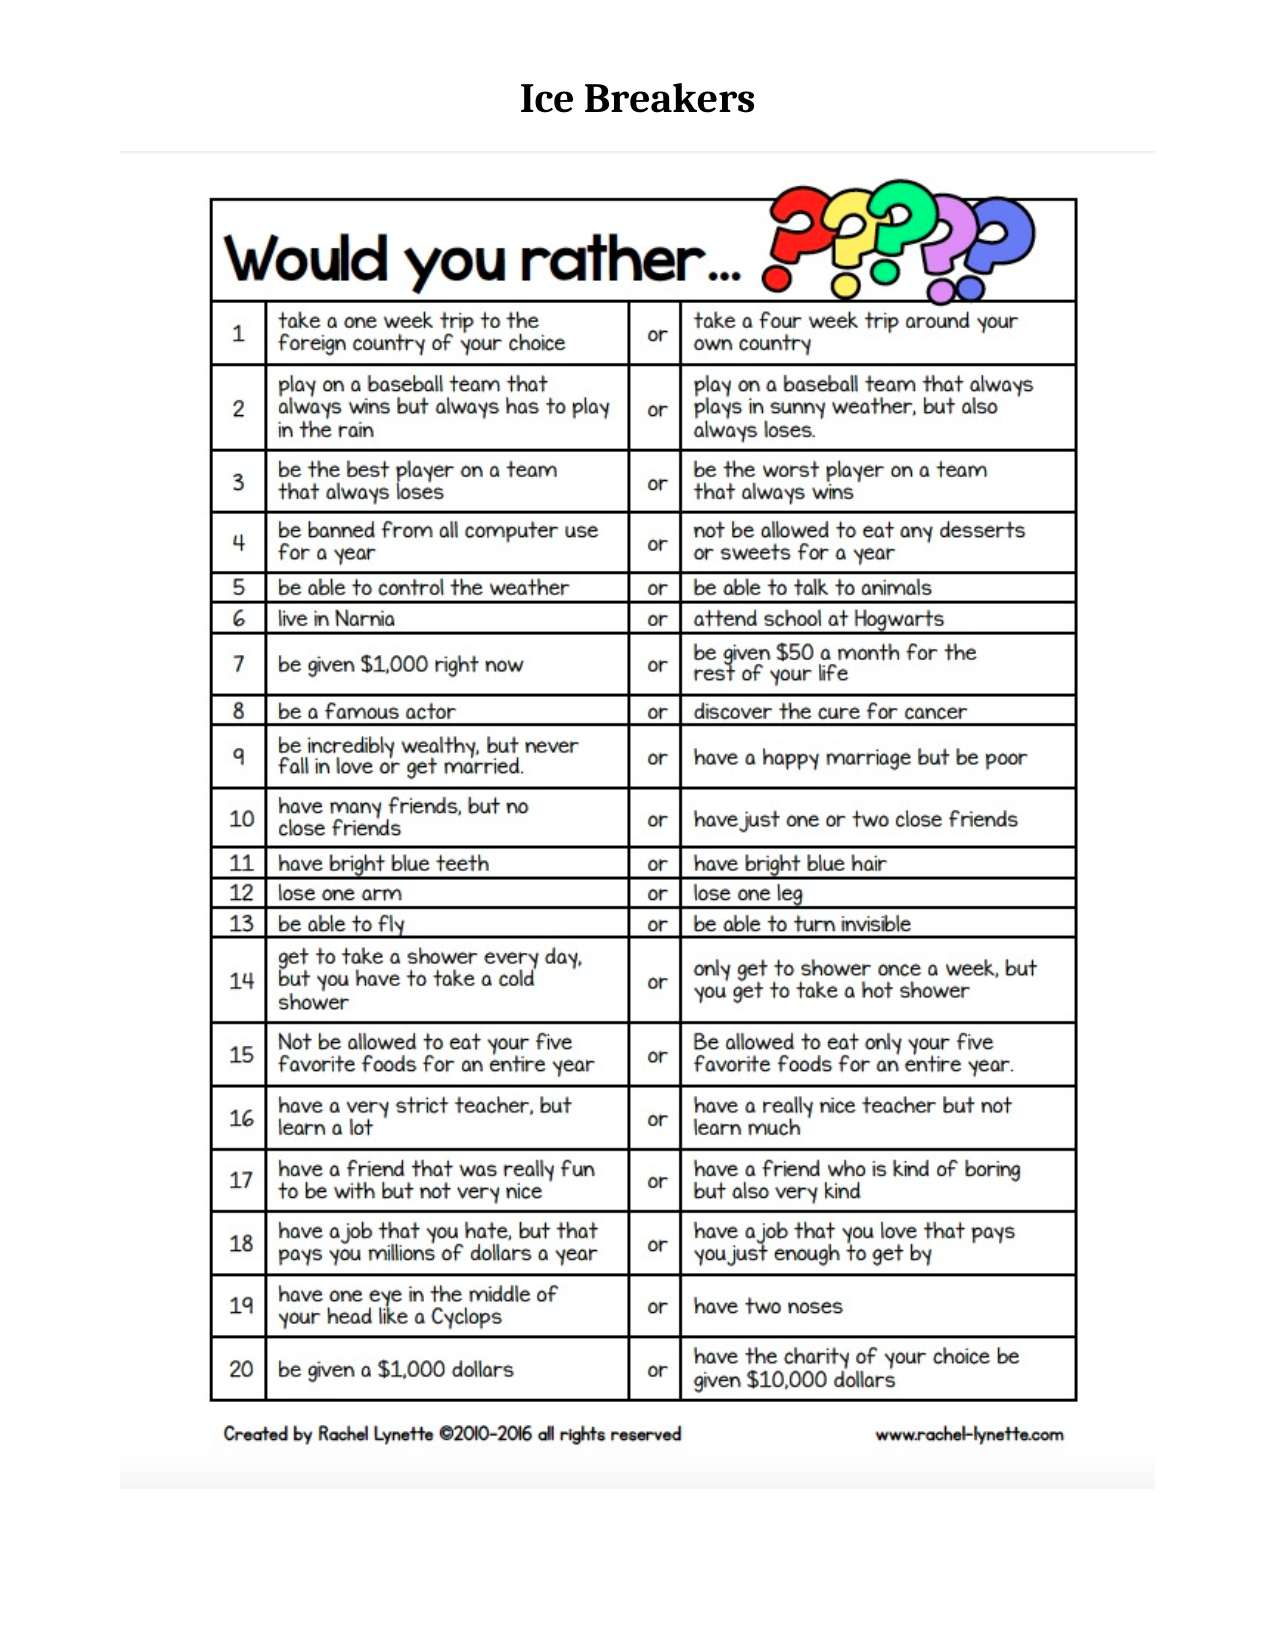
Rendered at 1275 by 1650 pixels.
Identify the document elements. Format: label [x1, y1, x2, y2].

picture [120, 151, 1155, 1489]
